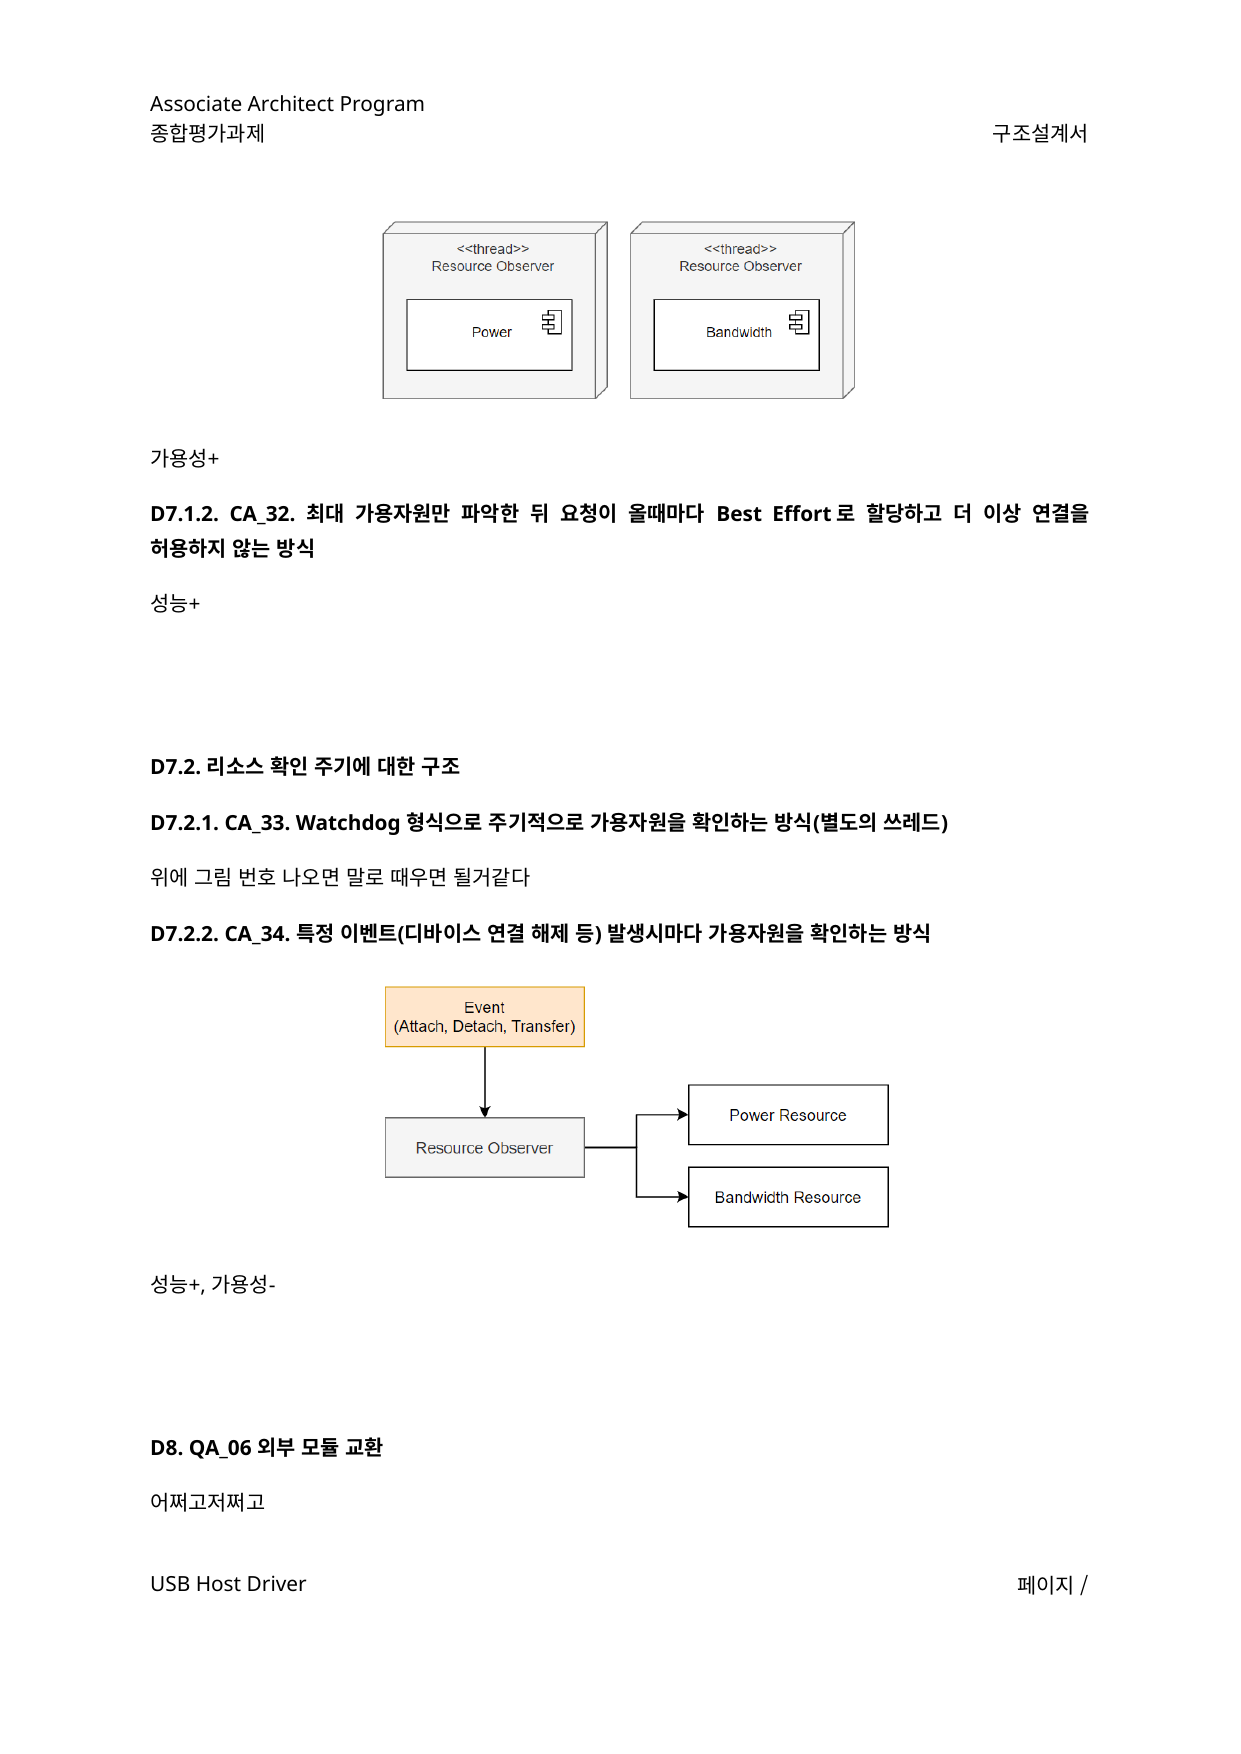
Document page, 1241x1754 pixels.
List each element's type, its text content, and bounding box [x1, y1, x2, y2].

text 위에 그림 번호 나오면 말로 때우면 될거같다 [150, 861, 1090, 892]
picture [275, 972, 965, 1244]
text 어쩌고저쩌고 [150, 1486, 1090, 1517]
text 가용성+ [150, 442, 1090, 472]
text 성능+, 가용성- [150, 1268, 1090, 1298]
text D8. QA_06 외부 모듈 교환 [150, 1431, 1090, 1461]
text D7.2. 리소스 확인 주기에 대한 구조 [150, 750, 1090, 781]
text D7.2.1. CA_33. Watchdog 형식으로 주기적으로 가용자원을 확인하는 방식(별도의 쓰레드) [150, 806, 1090, 836]
text D7.1.2. CA_32. 최대 가용자원만 파악한 뒤 요청이 올때마다 Best Effort로 할당하고 더 이상 연결을 허용하지 않는 방식 [150, 497, 1090, 562]
picture [334, 200, 906, 417]
text 성능+ [150, 588, 1090, 618]
text D7.2.2. CA_34. 특정 이벤트(디바이스 연결 해제 등) 발생시마다 가용자원을 확인하는 방식 [150, 917, 1090, 947]
